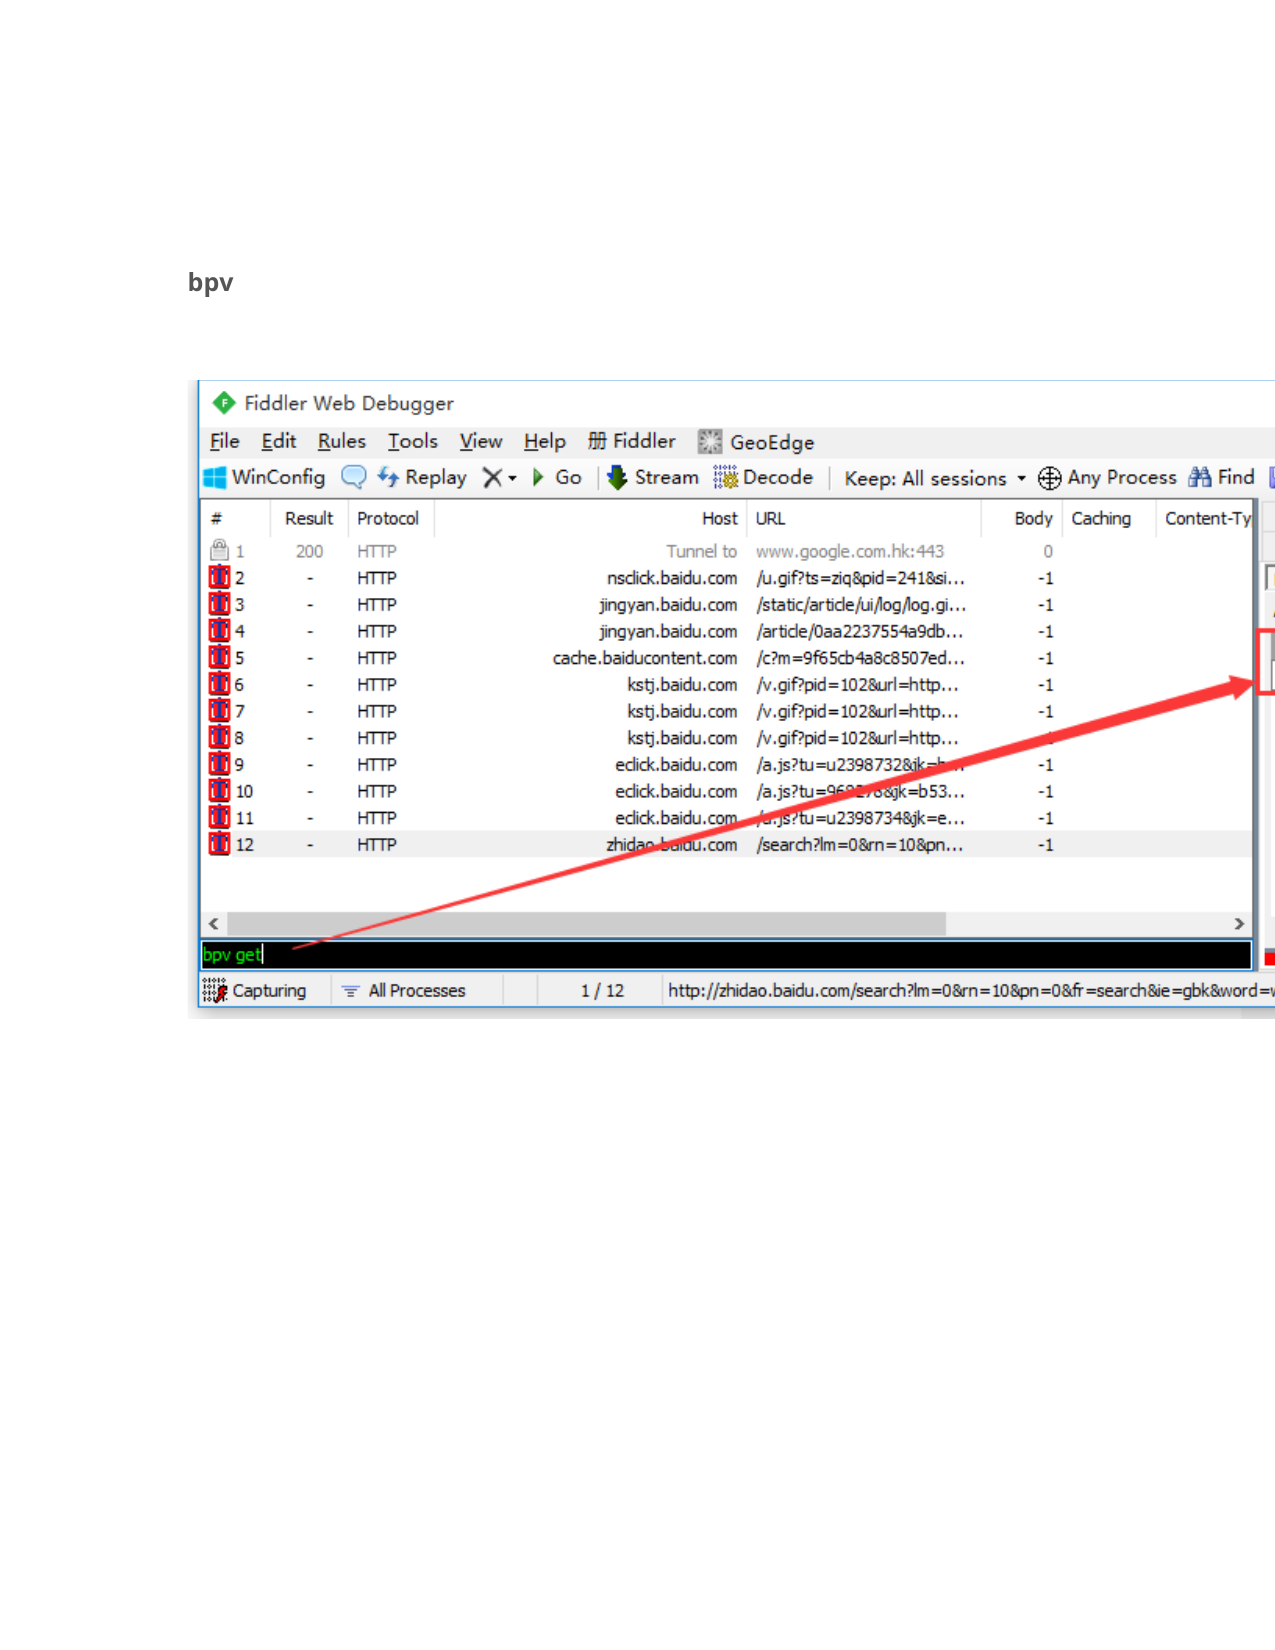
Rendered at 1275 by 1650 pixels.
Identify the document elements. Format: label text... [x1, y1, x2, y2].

text bpv [187, 265, 1087, 299]
picture [187, 380, 1275, 1019]
